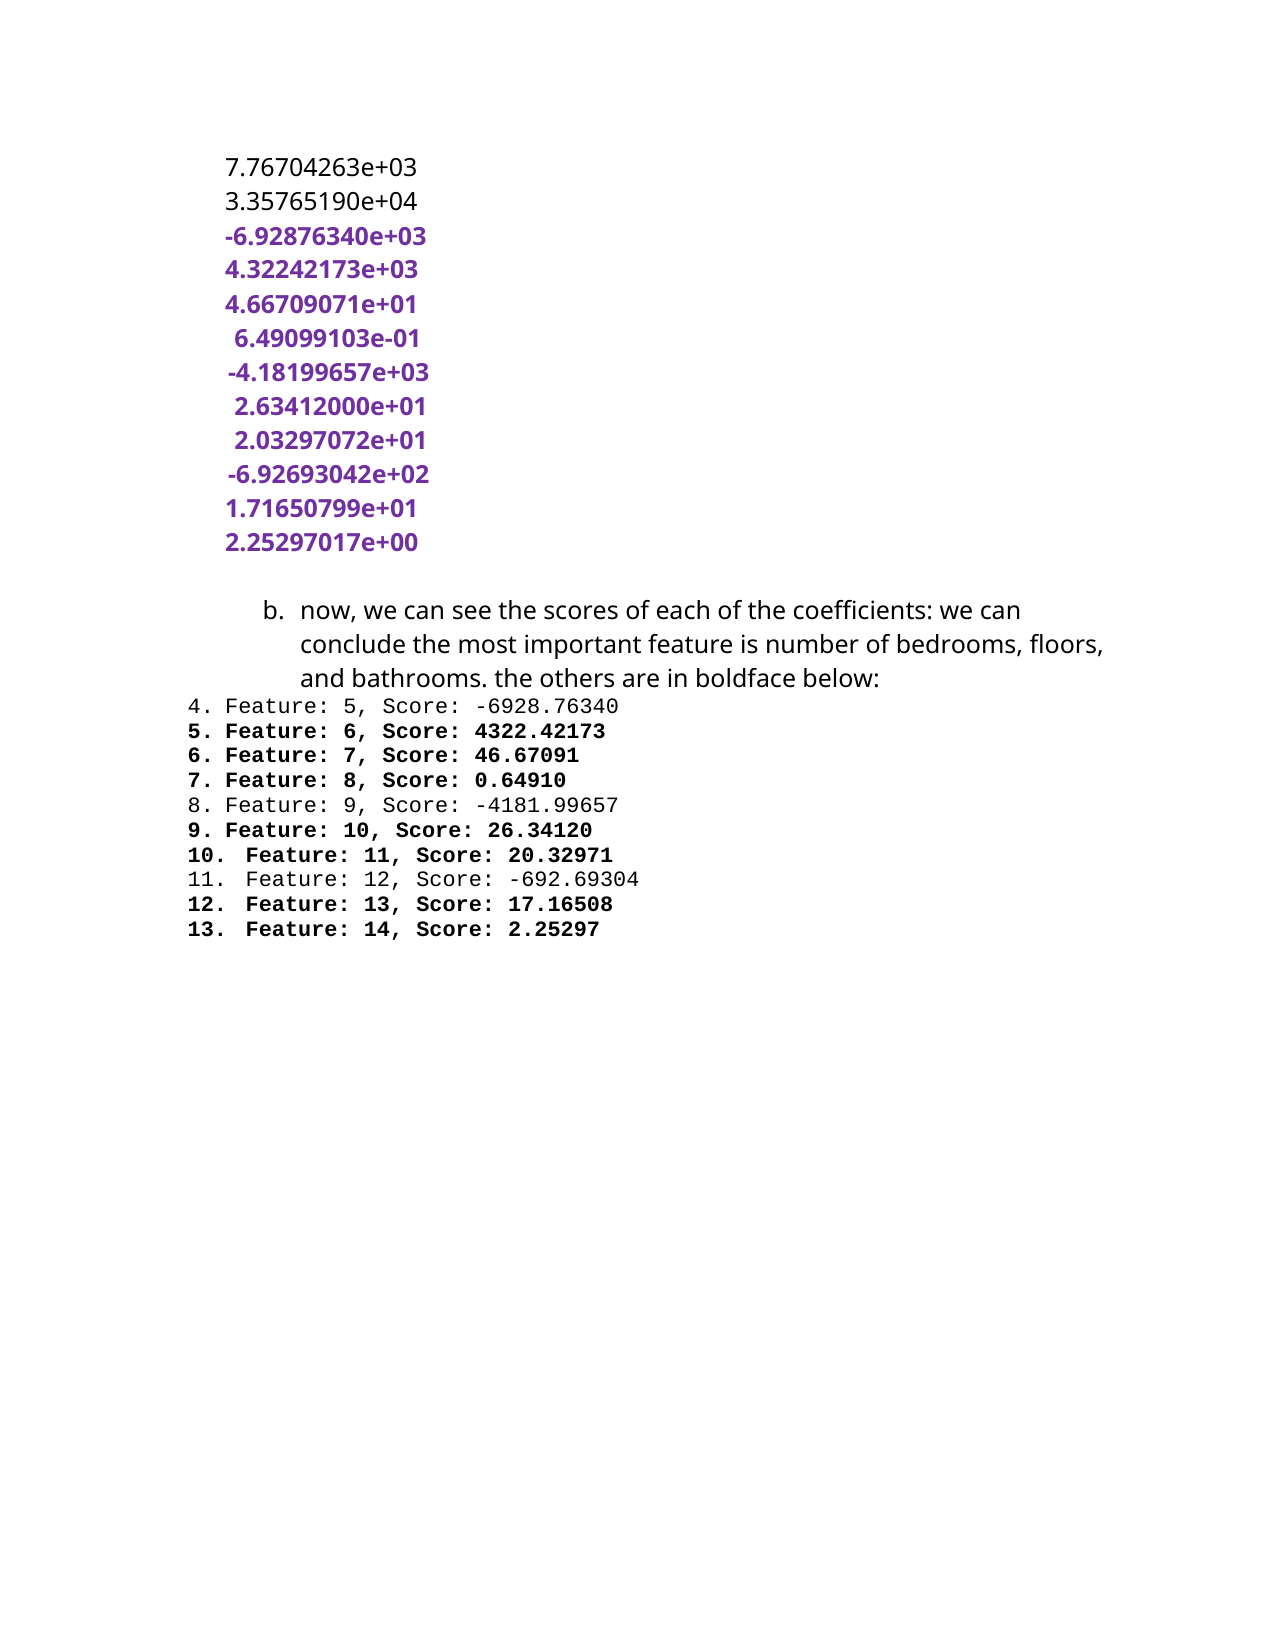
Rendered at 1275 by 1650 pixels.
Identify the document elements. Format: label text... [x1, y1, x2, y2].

list Feature: 11, Score: 20.32971 [187, 844, 1125, 868]
text 6.49099103e-01 [150, 320, 1125, 354]
list 3.35765190e+04 [225, 184, 1125, 218]
list Feature: 14, Score: 2.25297 [187, 918, 1125, 943]
list -6.92876340e+03 [225, 218, 1125, 252]
text 2.03297072e+01 [150, 422, 1125, 457]
list now, we can see the scores of each of the coefficients: we can conclude the most important feature is number of bedrooms, floors, and bathrooms. the others are in boldface below: [262, 593, 1125, 695]
list Feature: 13, Score: 17.16508 [187, 893, 1125, 918]
list 4.66709071e+01 [225, 286, 1125, 320]
list Feature: 12, Score: -692.69304 [187, 868, 1125, 893]
list Feature: 7, Score: 46.67091 [187, 744, 1125, 769]
list Feature: 10, Score: 26.34120 [187, 819, 1125, 844]
list Feature: 6, Score: 4322.42173 [187, 720, 1125, 744]
text 2.63412000e+01 [150, 388, 1125, 422]
list Feature: 9, Score: -4181.99657 [187, 794, 1125, 819]
list 1.71650799e+01 [225, 491, 1125, 525]
list 7.76704263e+03 [225, 150, 1125, 184]
list 4.32242173e+03 [225, 252, 1125, 286]
list 2.25297017e+00 [225, 525, 1125, 559]
text -6.92693042e+02 [150, 457, 1125, 491]
text -4.18199657e+03 [150, 354, 1125, 388]
list Feature: 8, Score: 0.64910 [187, 769, 1125, 794]
list Feature: 5, Score: -6928.76340 [187, 695, 1125, 720]
